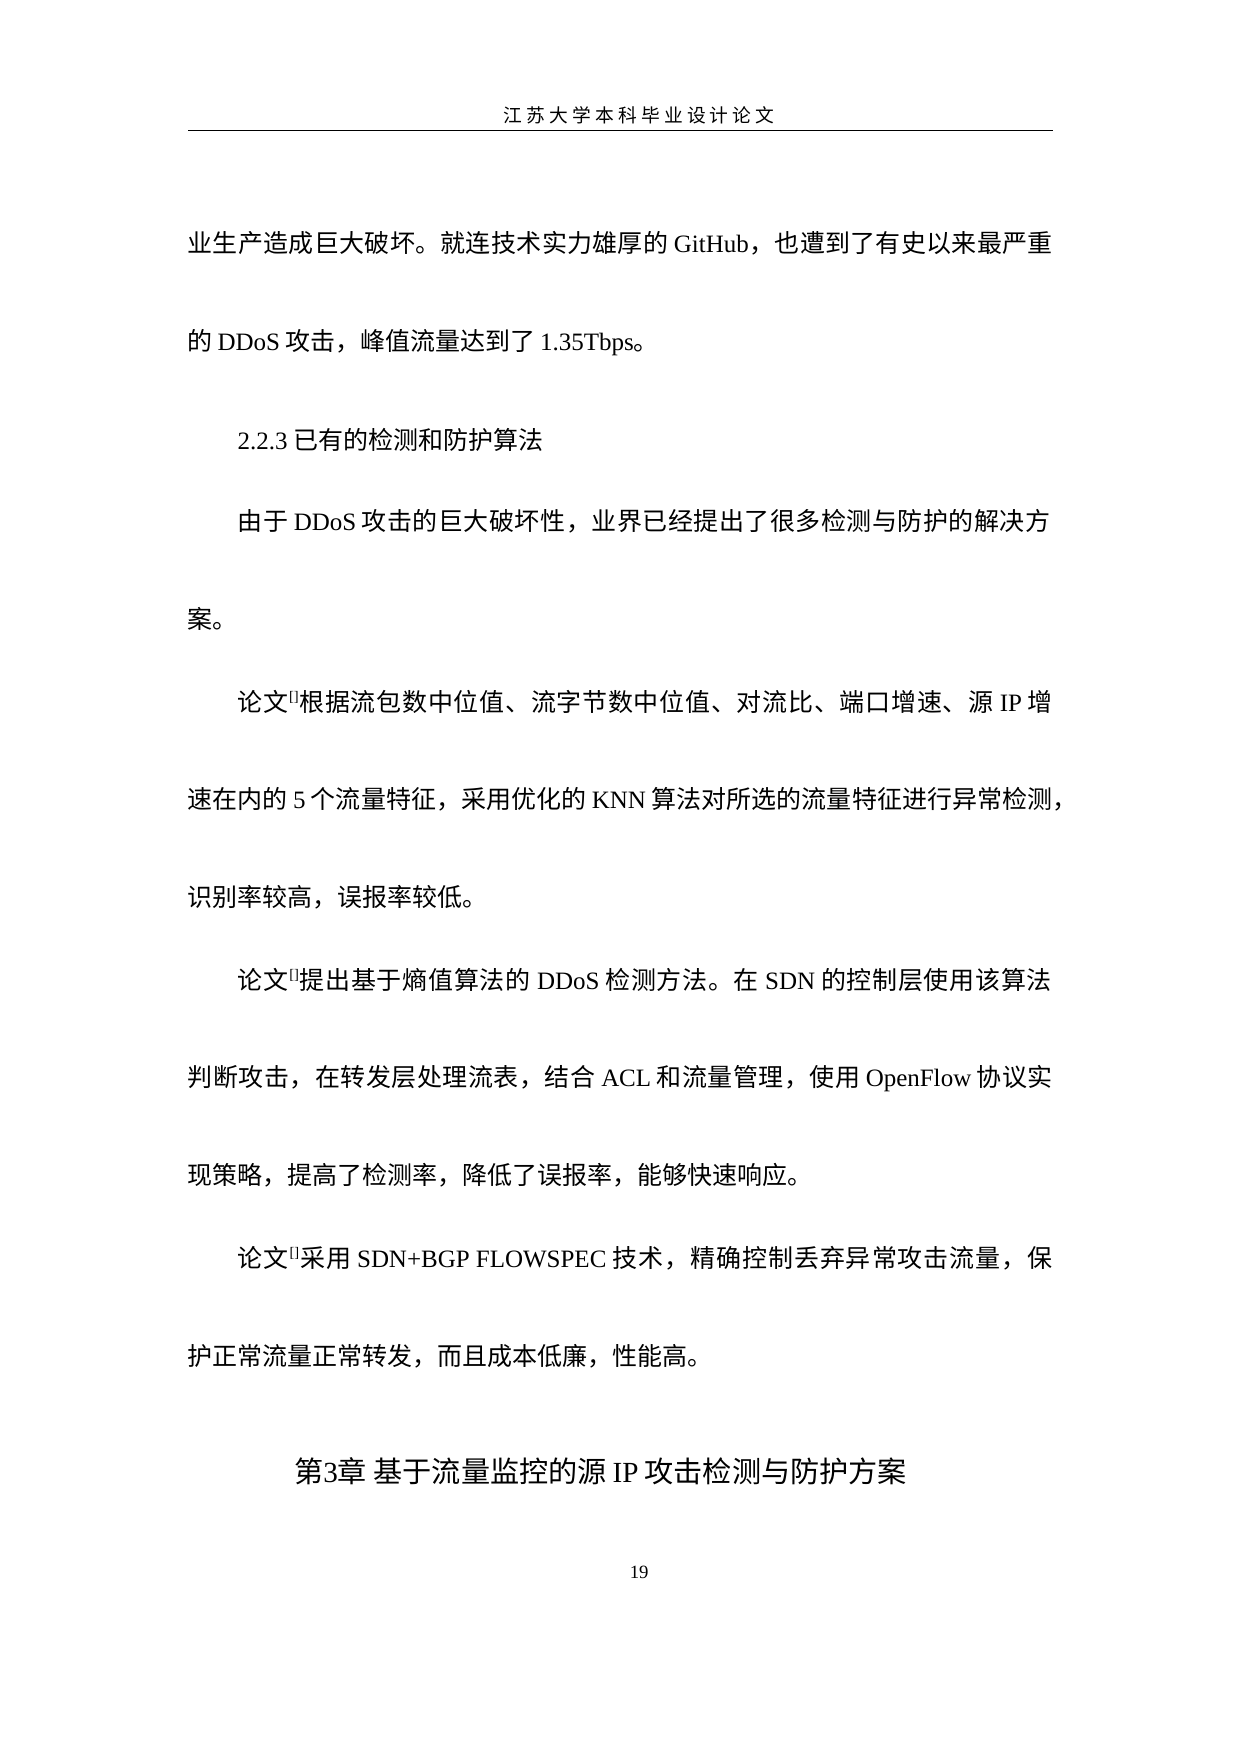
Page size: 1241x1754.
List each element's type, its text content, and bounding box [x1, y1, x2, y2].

text 基于流量监控的源IP攻击检测与防护方案 [187, 1437, 1053, 1502]
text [187, 209, 1053, 372]
text 已有的检测和防护算法 [237, 406, 1053, 471]
text 论文[]采用SDN+BGP FLOWSPEC技术，精确控制丢弃异常攻击流量，保护正常流量正常转发，而且成本低廉，性能高。 [187, 1224, 1053, 1387]
text 论文[]根据流包数中位值、流字节数中位值、对流比、端口增速、源IP增速在内的5个流量特征，采用优化的KNN算法对所选的流量特征进行异常检测，识别率较高，误报率较低。 [187, 668, 1053, 928]
text 论文[]提出基于熵值算法的DDoS检测方法。在SDN的控制层使用该算法判断攻击，在转发层处理流表，结合ACL和流量管理，使用OpenFlow协议实现策略，提高了检测率，降低了误报率，能够快速响应。 [187, 946, 1053, 1206]
text 由于DDoS攻击的巨大破坏性，业界已经提出了很多检测与防护的解决方案。 [187, 487, 1053, 650]
